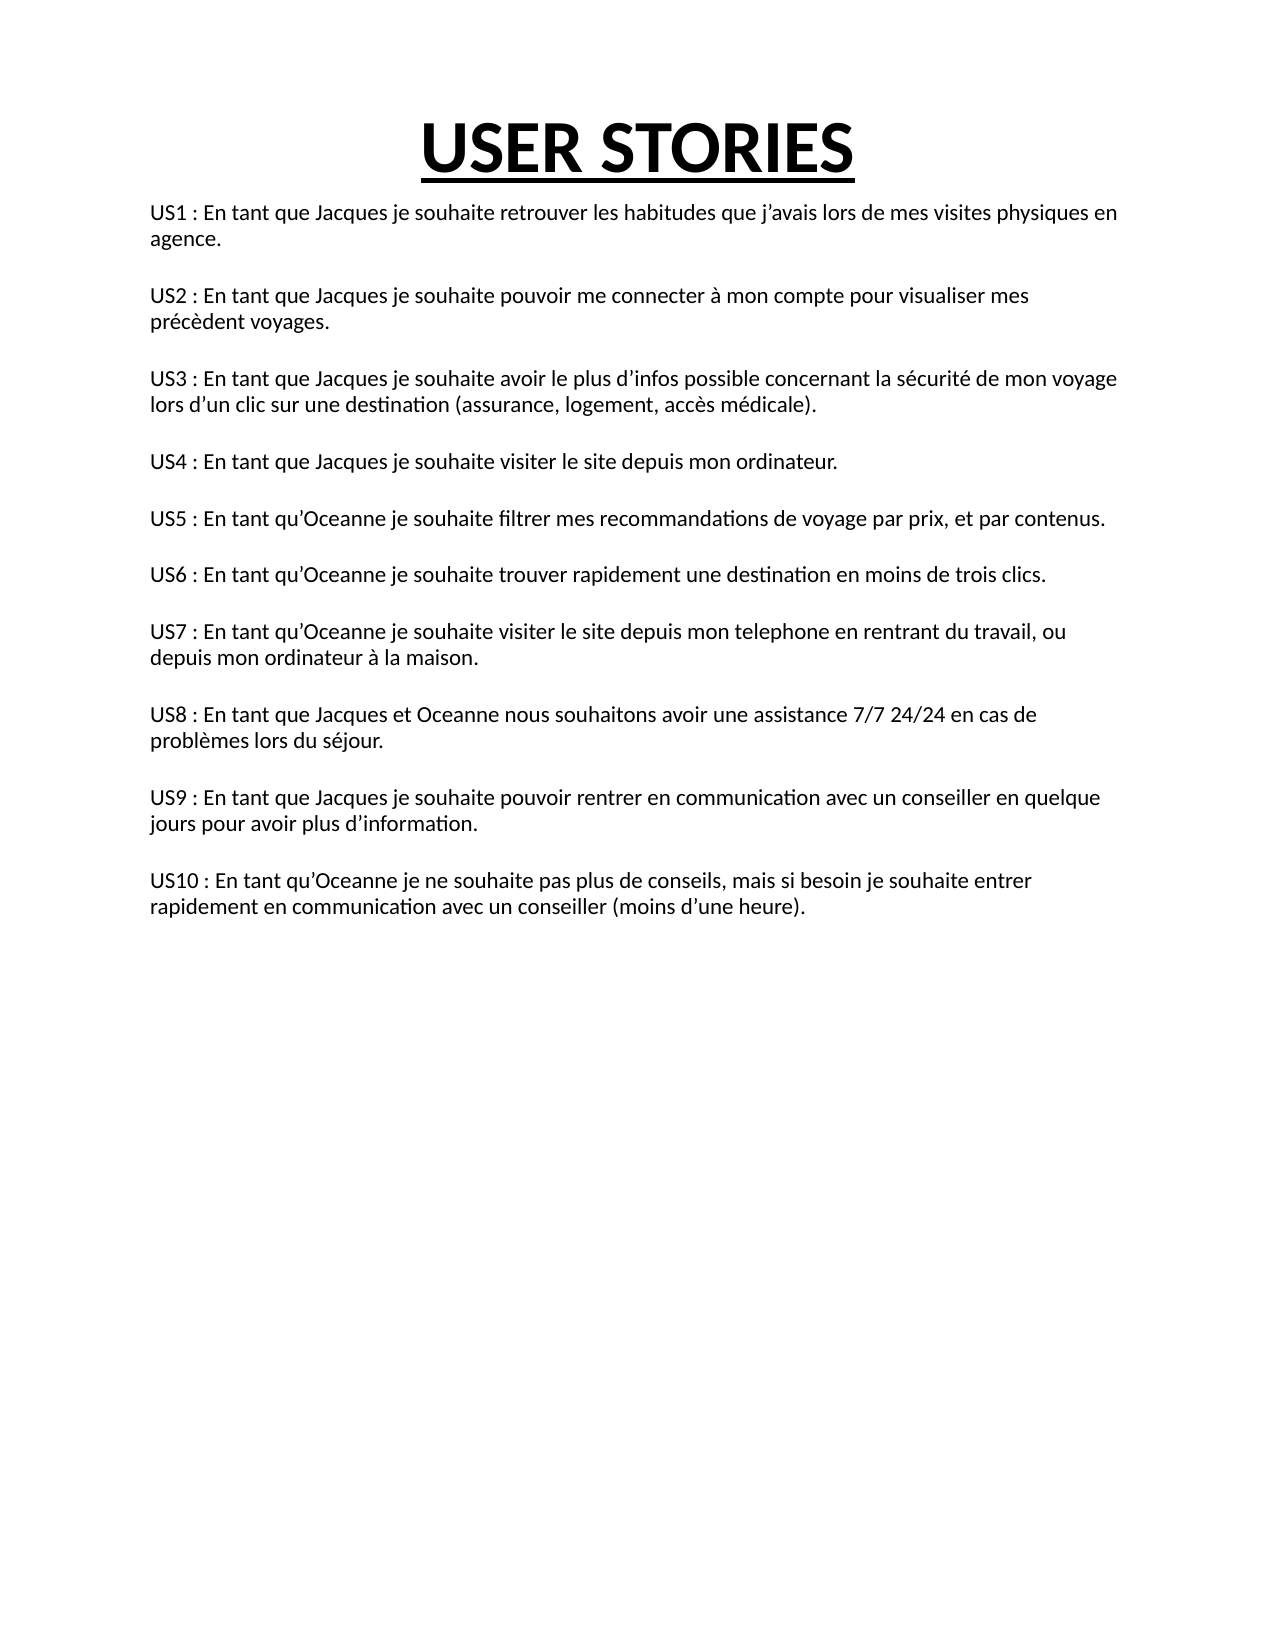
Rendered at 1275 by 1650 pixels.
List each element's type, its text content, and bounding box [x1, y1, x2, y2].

text US7 : En tant qu’Oceanne je souhaite visiter le site depuis mon telephone en rentrant du travail, ou depuis mon ordinateur à la maison. [150, 618, 1125, 671]
text US2 : En tant que Jacques je souhaite pouvoir me connecter à mon compte pour visualiser mes précèdent voyages. [150, 282, 1125, 335]
text US5 : En tant qu’Oceanne je souhaite filtrer mes recommandations de voyage par prix, et par contenus. [150, 505, 1125, 531]
text US9 : En tant que Jacques je souhaite pouvoir rentrer en communication avec un conseiller en quelque jours pour avoir plus d’information. [150, 784, 1125, 837]
text US4 : En tant que Jacques je souhaite visiter le site depuis mon ordinateur. [150, 448, 1125, 474]
text US1 : En tant que Jacques je souhaite retrouver les habitudes que j’avais lors de mes visites physiques en agence. [150, 199, 1125, 252]
text US3 : En tant que Jacques je souhaite avoir le plus d’infos possible concernant la sécurité de mon voyage lors d’un clic sur une destination (assurance, logement, accès médicale). [150, 365, 1125, 418]
text US10 : En tant qu’Oceanne je ne souhaite pas plus de conseils, mais si besoin je souhaite entrer rapidement en communication avec un conseiller (moins d’une heure). [150, 867, 1125, 919]
text US6 : En tant qu’Oceanne je souhaite trouver rapidement une destination en moins de trois clics. [150, 562, 1125, 588]
text USER STORIES [150, 150, 1125, 179]
text US8 : En tant que Jacques et Oceanne nous souhaitons avoir une assistance 7/7 24/24 en cas de problèmes lors du séjour. [150, 701, 1125, 754]
